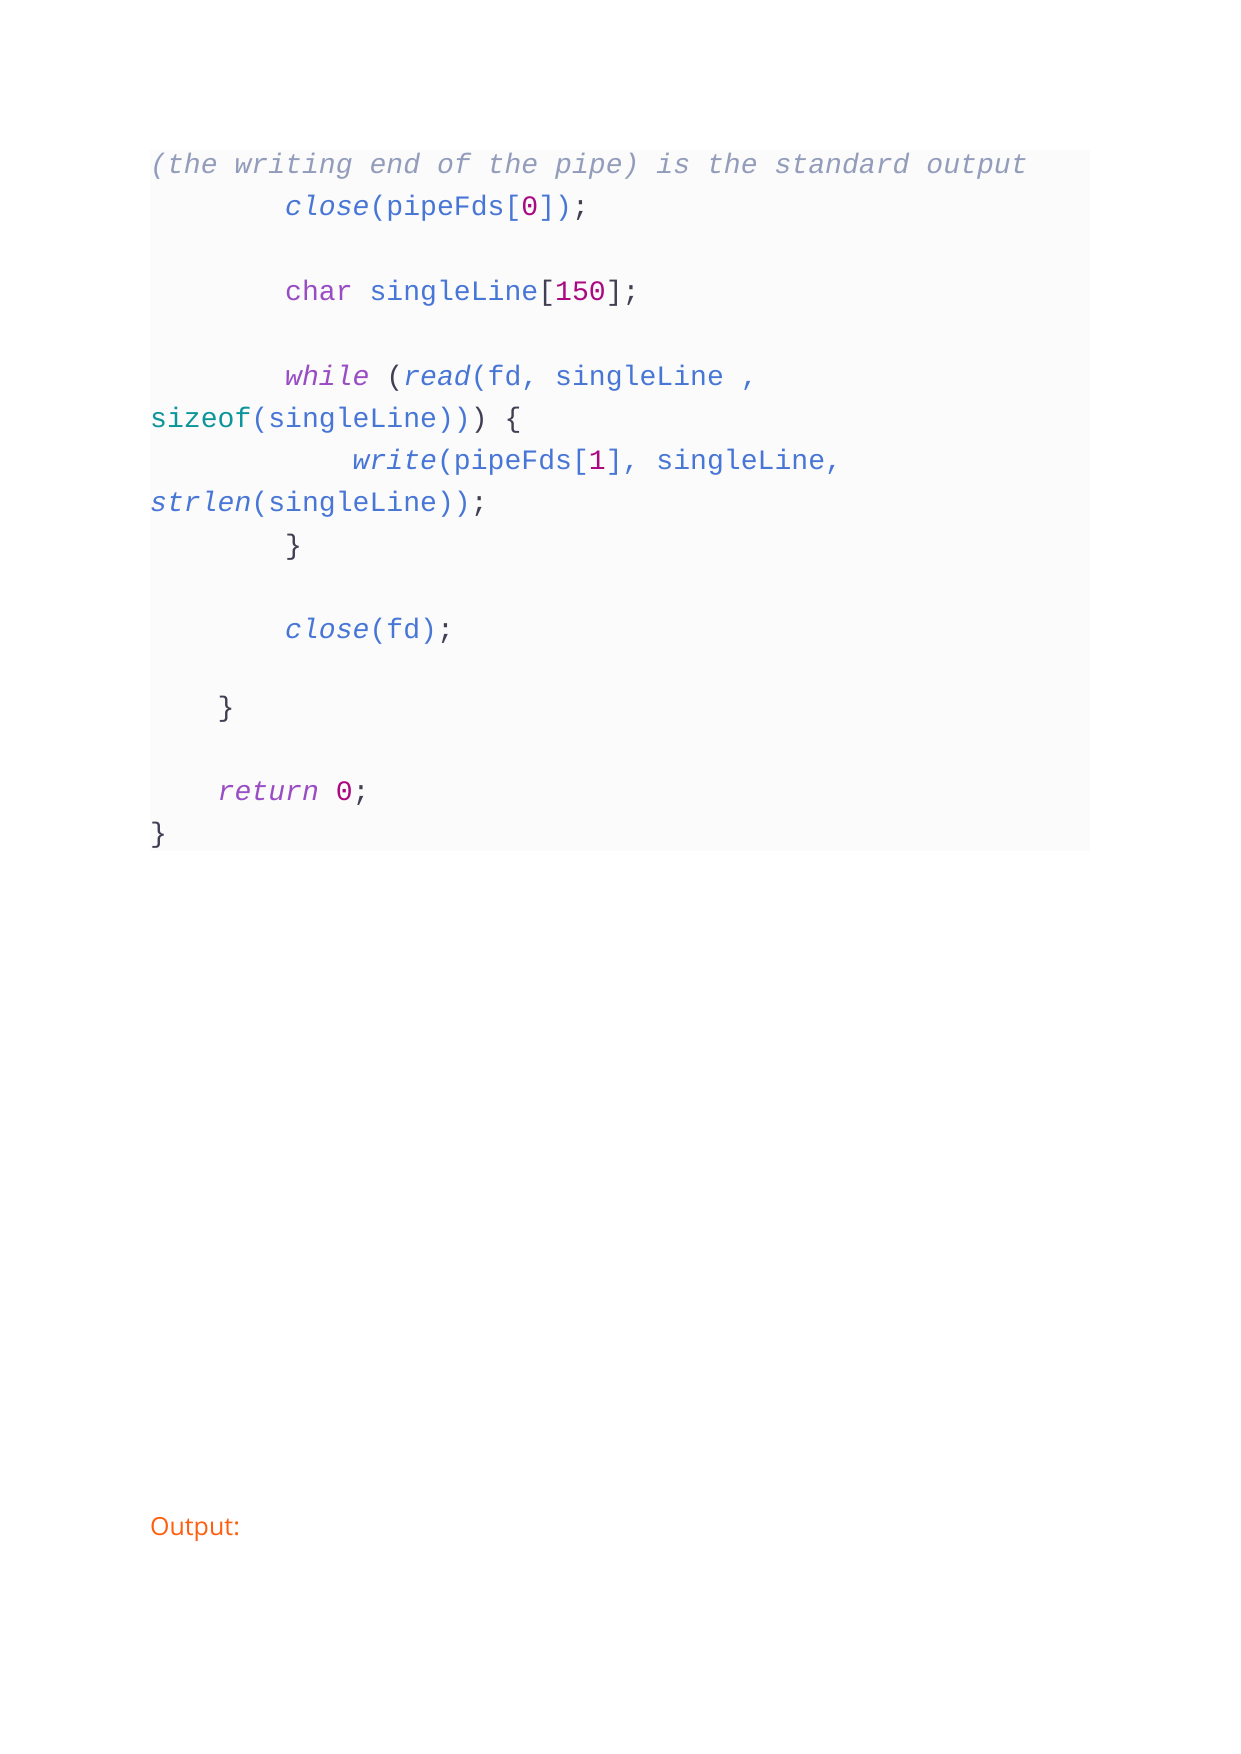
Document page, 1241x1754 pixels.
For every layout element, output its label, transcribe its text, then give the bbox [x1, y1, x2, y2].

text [150, 150, 1090, 182]
text } [150, 692, 1090, 724]
text while (read(fd, singleLine , sizeof(singleLine))) { [150, 361, 1090, 436]
text close(fd); [150, 615, 1090, 647]
text } [150, 819, 1090, 851]
text write(pipeFds[1], singleLine, strlen(singleLine)); [150, 446, 1090, 520]
text char singleLine[150]; [150, 277, 1090, 309]
text close(pipeFds[0]); [150, 192, 1090, 224]
text Output: [150, 1509, 1090, 1543]
text return 0; [150, 777, 1090, 809]
text } [150, 531, 1090, 562]
